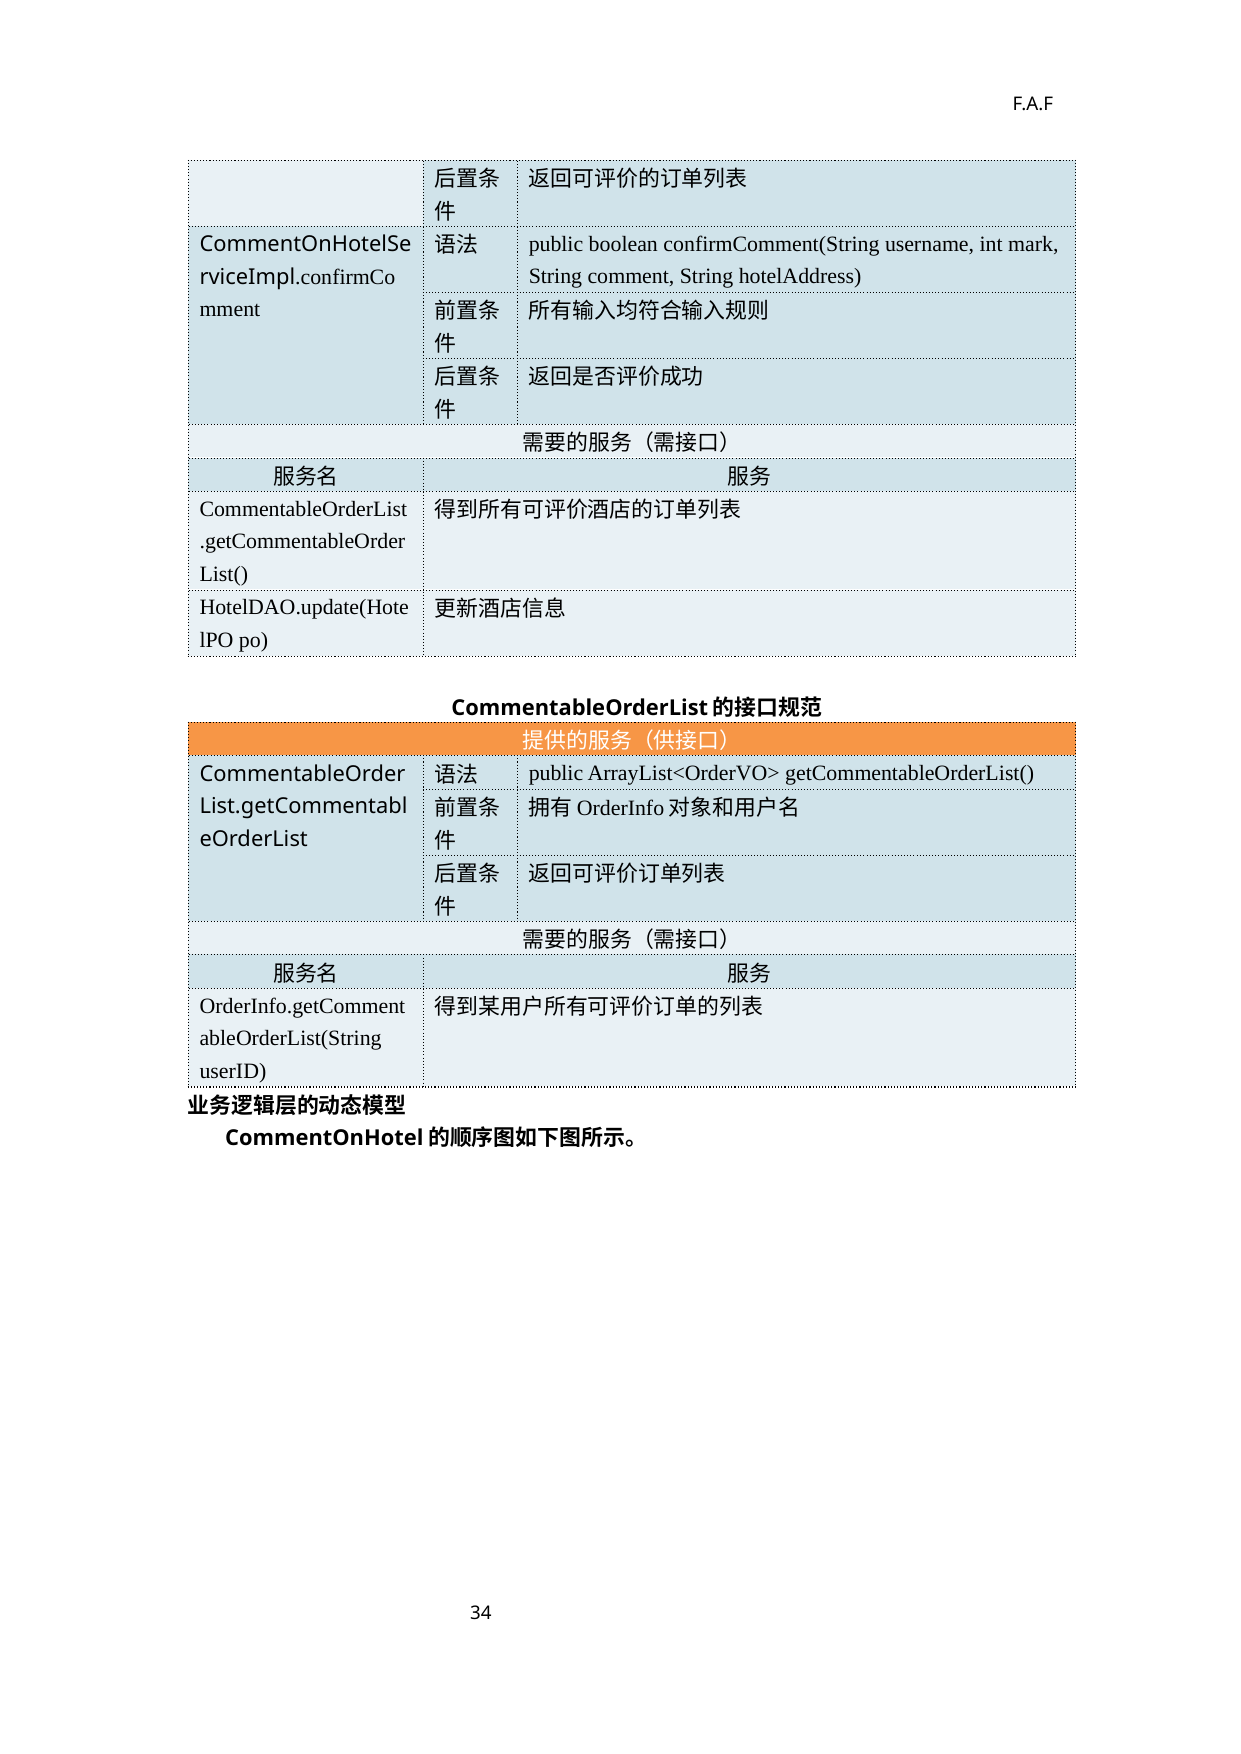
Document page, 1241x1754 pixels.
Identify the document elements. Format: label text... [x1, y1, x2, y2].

table_cell CommentableOrderList.getCommentableOrderList() [188, 491, 423, 589]
text 业务逻辑层的动态模型 [187, 1087, 1053, 1120]
table_cell 服务 [423, 458, 1076, 491]
table_cell 后置条件 [423, 855, 517, 921]
table_cell 后置条件 [423, 358, 517, 424]
table_cell 语法 [423, 226, 517, 292]
table_cell 服务名 [188, 458, 423, 491]
list CommentOnHotel的顺序图如下图所示。 [225, 1120, 1053, 1152]
table_cell 前置条件 [423, 292, 517, 358]
table_cell 拥有OrderInfo对象和用户名 [517, 789, 1076, 855]
table_cell 返回可评价的订单列表 [517, 160, 1076, 226]
table_cell 语法 [423, 755, 517, 789]
table_cell CommentOnHotelServiceImpl.confirmComment [188, 226, 423, 424]
table_cell CommentableOrderList.getCommentableOrderList [188, 755, 423, 921]
table_header 提供的服务（供接口） [188, 722, 1076, 755]
table_cell 得到所有可评价酒店的订单列表 [423, 491, 1076, 589]
table_cell 返回可评价订单列表 [517, 855, 1076, 921]
table_cell 服务 [423, 954, 1076, 988]
table_cell 返回是否评价成功 [517, 358, 1076, 424]
table_cell 后置条件 [423, 160, 517, 226]
table_cell public boolean confirmComment(String username, int mark, String comment, String hotelAddress) [517, 226, 1076, 292]
text CommentableOrderList的接口规范 [187, 689, 1053, 722]
table_cell 前置条件 [423, 789, 517, 855]
table_cell 得到某用户所有可评价订单的列表 [423, 988, 1076, 1086]
table_cell OrderInfo.getCommentableOrderList(String userID) [188, 988, 423, 1086]
table_cell 需要的服务（需接口） [188, 424, 1076, 457]
table_cell public ArrayList<OrderVO> getCommentableOrderList() [517, 755, 1076, 789]
table_cell 服务名 [188, 954, 423, 988]
table_cell 需要的服务（需接口） [188, 921, 1076, 954]
table_cell 所有输入均符合输入规则 [517, 292, 1076, 358]
table_cell 更新酒店信息 [423, 590, 1076, 656]
table_cell HotelDAO.update(HotelPO po) [188, 590, 423, 656]
